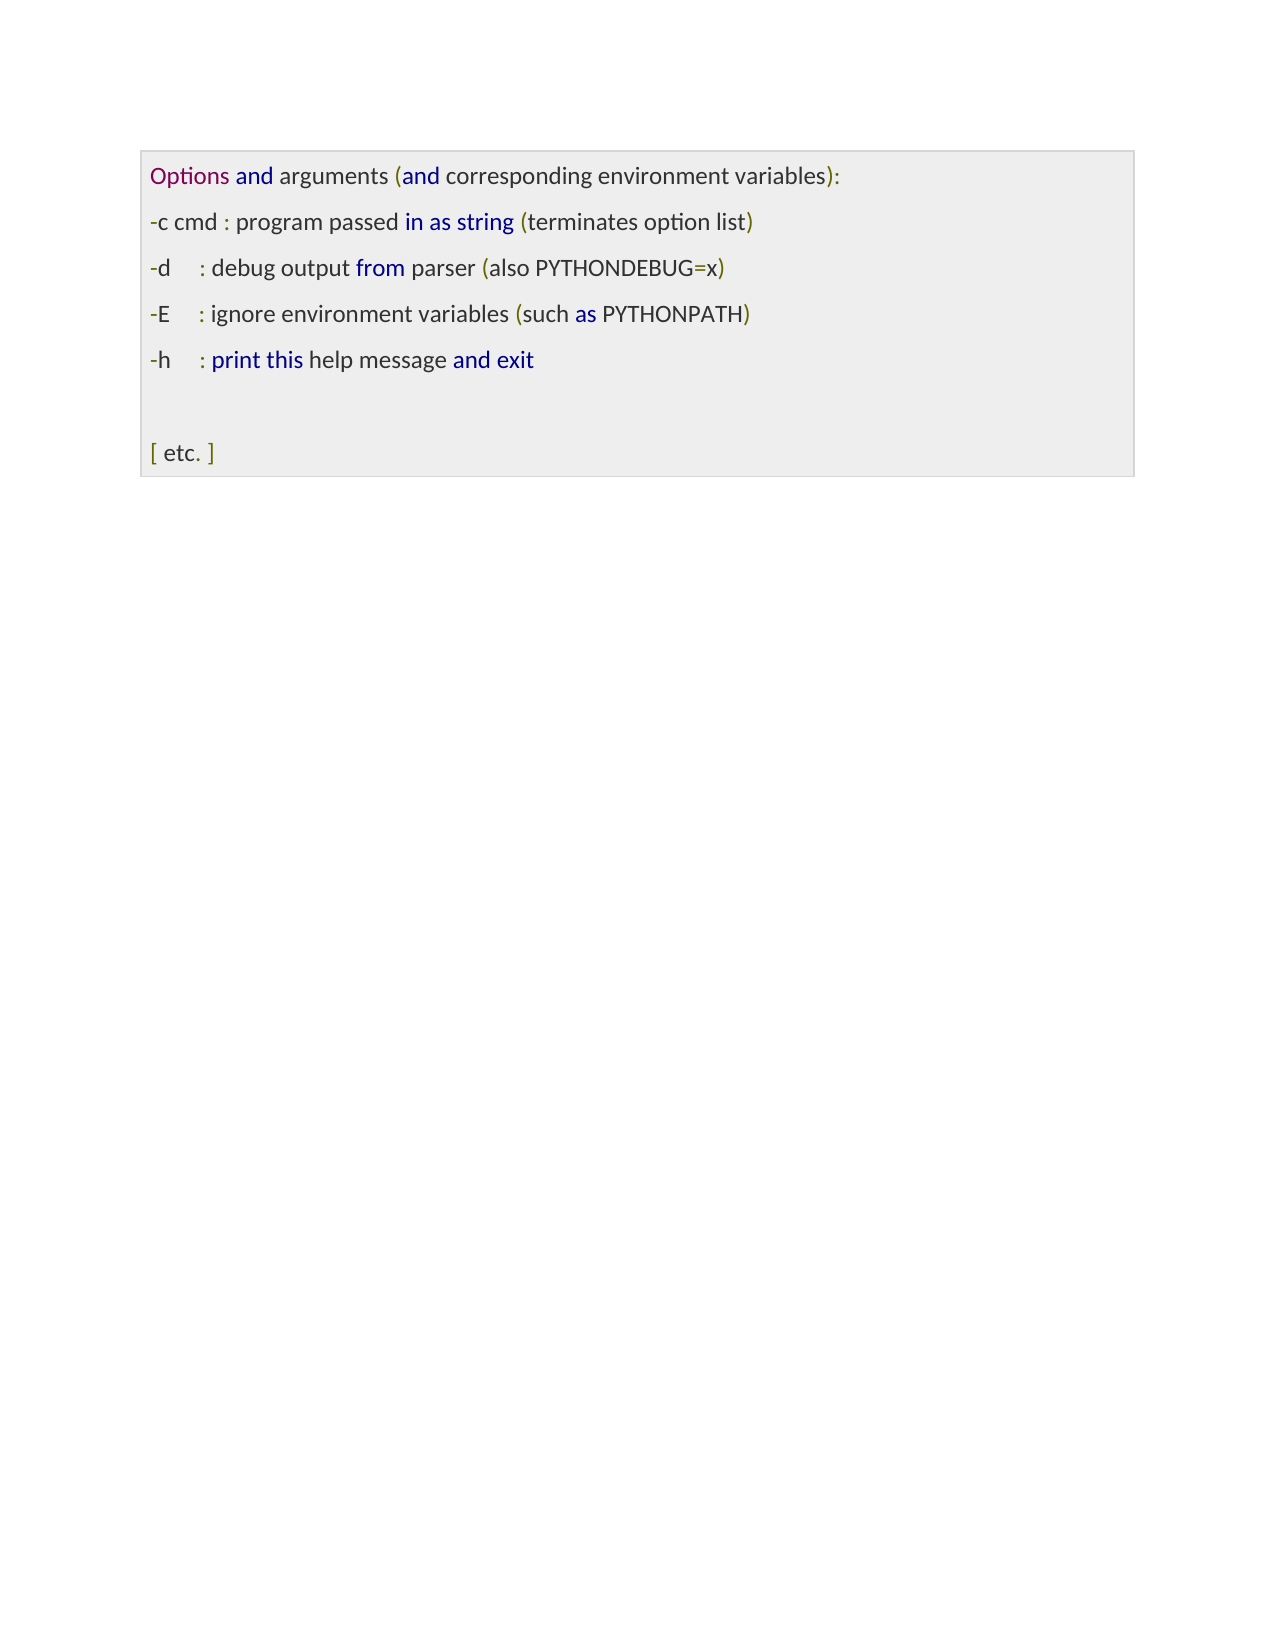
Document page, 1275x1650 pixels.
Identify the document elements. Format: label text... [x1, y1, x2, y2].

text -d : debug output from parser (also PYTHONDEBUG=x) [142, 242, 1133, 283]
text Options and arguments (and corresponding environment variables): [142, 152, 1133, 190]
text -E : ignore environment variables (such as PYTHONPATH) [142, 288, 1133, 329]
text -c cmd : program passed in as string (terminates option list) [142, 196, 1133, 237]
text [ etc. ] [142, 427, 1133, 476]
text -h : print this help message and exit [142, 334, 1133, 375]
